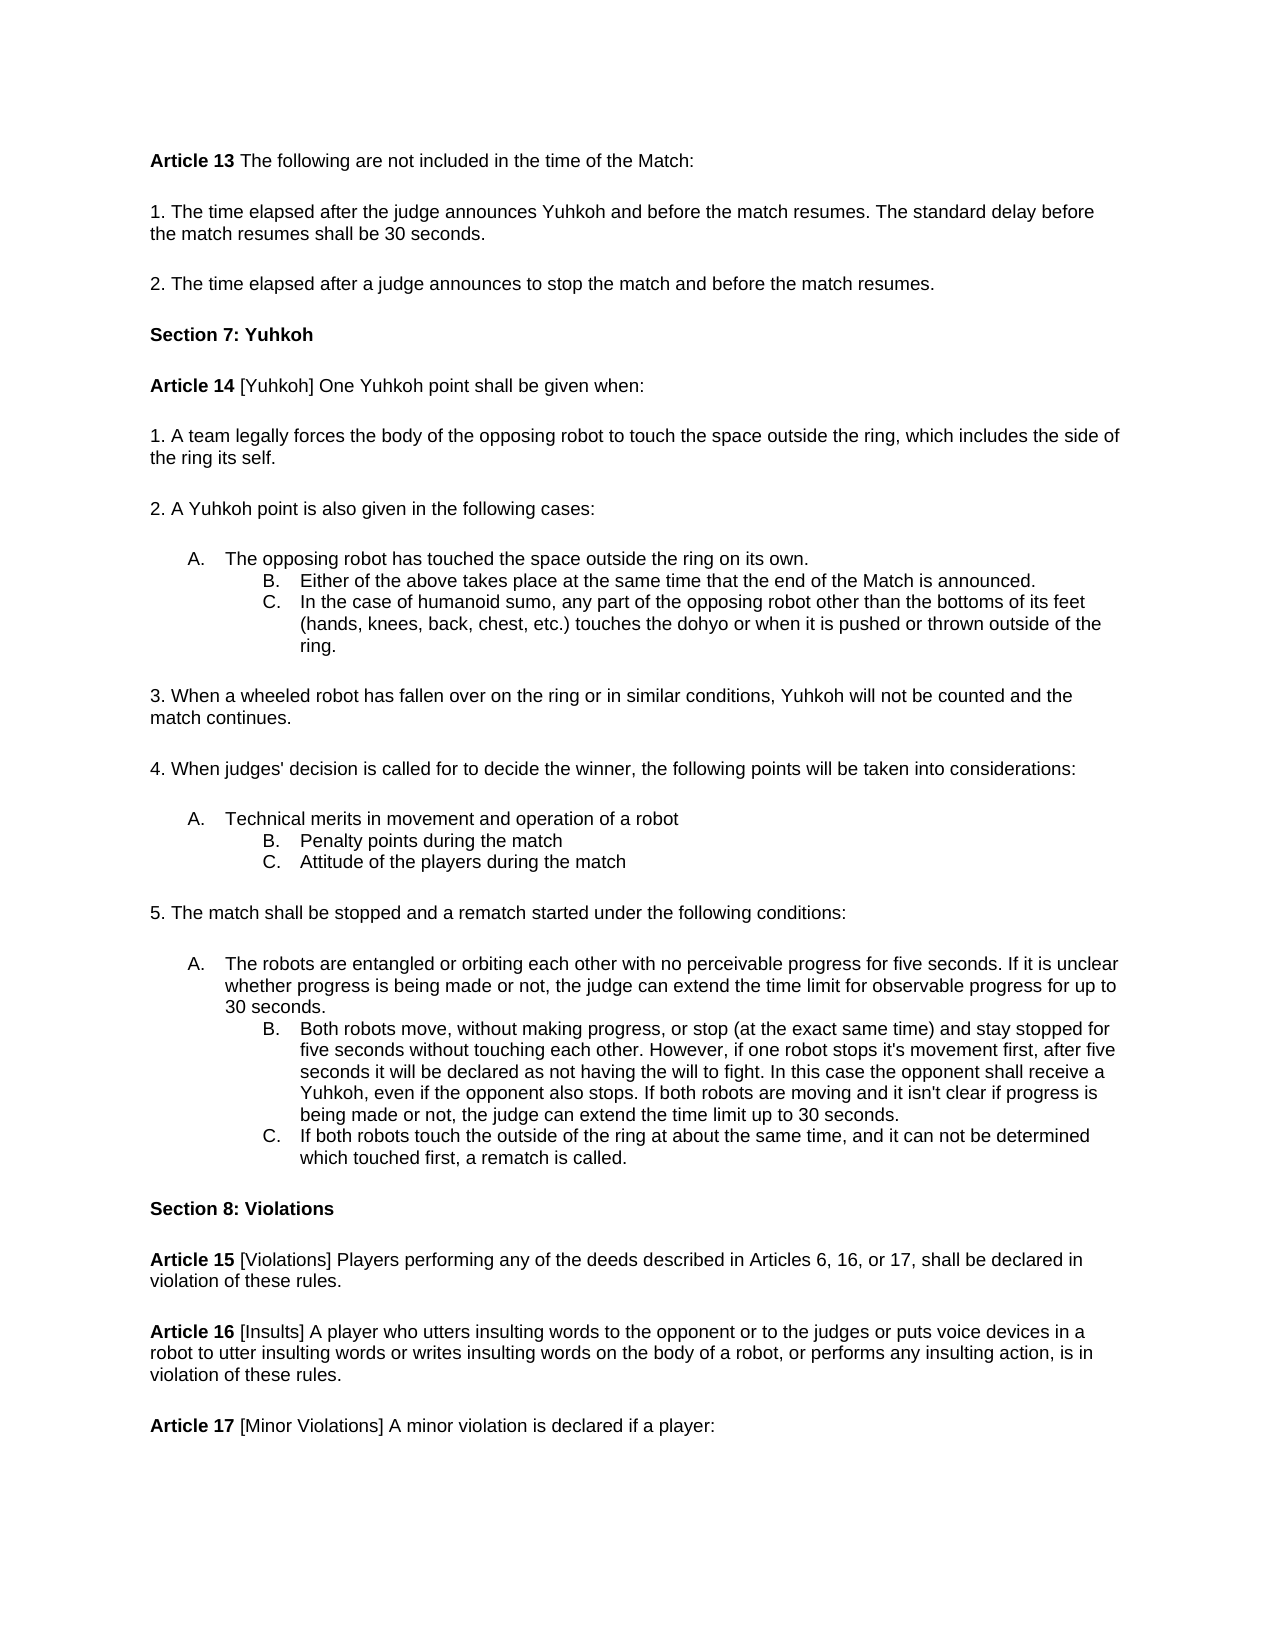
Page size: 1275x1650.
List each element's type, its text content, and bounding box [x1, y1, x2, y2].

text Section 7: Yuhkoh [150, 324, 1125, 345]
list Attitude of the players during the match [262, 851, 1125, 873]
list Penalty points during the match [262, 830, 1125, 851]
list Either of the above takes place at the same time that the end of the Match is announced. [262, 570, 1125, 591]
list In the case of humanoid sumo, any part of the opposing robot other than the bottoms of its feet (hands, knees, back, chest, etc.) touches the dohyo or when it is pushed or thrown outside of the ring. [262, 591, 1125, 656]
text Section 8: Violations [150, 1198, 1125, 1219]
text Article 13 The following are not included in the time of the Match: [150, 150, 1125, 172]
text 2. A Yuhkoh point is also given in the following cases: [150, 497, 1125, 519]
text Article 14 [Yuhkoh] One Yuhkoh point shall be given when: [150, 374, 1125, 396]
text 5. The match shall be stopped and a rematch started under the following conditions: [150, 902, 1125, 924]
text 4. When judges' decision is called for to decide the winner, the following points will be taken into considerations: [150, 757, 1125, 779]
list Both robots move, without making progress, or stop (at the exact same time) and stay stopped for five seconds without touching each other. However, if one robot stops it's movement first, after five seconds it will be declared as not having the will to fight. In this case the opponent shall receive a Yuhkoh, even if the opponent also stops. If both robots are moving and it isn't clear if progress is being made or not, the judge can extend the time limit up to 30 seconds. [262, 1017, 1125, 1125]
text 2. The time elapsed after a judge announces to stop the match and before the match resumes. [150, 273, 1125, 294]
list The robots are entangled or orbiting each other with no perceivable progress for five seconds. If it is unclear whether progress is being made or not, the judge can extend the time limit for observable progress for up to 30 seconds. [187, 953, 1125, 1017]
text Article 15 [Violations] Players performing any of the deeds described in Articles 6, 16, or 17, shall be declared in violation of these rules. [150, 1248, 1125, 1291]
list Technical merits in movement and operation of a robot [187, 808, 1125, 830]
text 3. When a wheeled robot has fallen over on the ring or in similar conditions, Yuhkoh will not be counted and the match continues. [150, 685, 1125, 728]
text 1. A team legally forces the body of the opposing robot to touch the space outside the ring, which includes the side of the ring its self. [150, 425, 1125, 468]
list If both robots touch the outside of the ring at about the same time, and it can not be determined which touched first, a rematch is called. [262, 1125, 1125, 1168]
text Article 17 [Minor Violations] A minor violation is declared if a player: [150, 1414, 1125, 1436]
text Article 16 [Insults] A player who utters insulting words to the opponent or to the judges or puts voice devices in a robot to utter insulting words or writes insulting words on the body of a robot, or performs any insulting action, is in violation of these rules. [150, 1321, 1125, 1385]
text 1. The time elapsed after the judge announces Yuhkoh and before the match resumes. The standard delay before the match resumes shall be 30 seconds. [150, 201, 1125, 244]
list The opposing robot has touched the space outside the ring on its own. [187, 548, 1125, 570]
